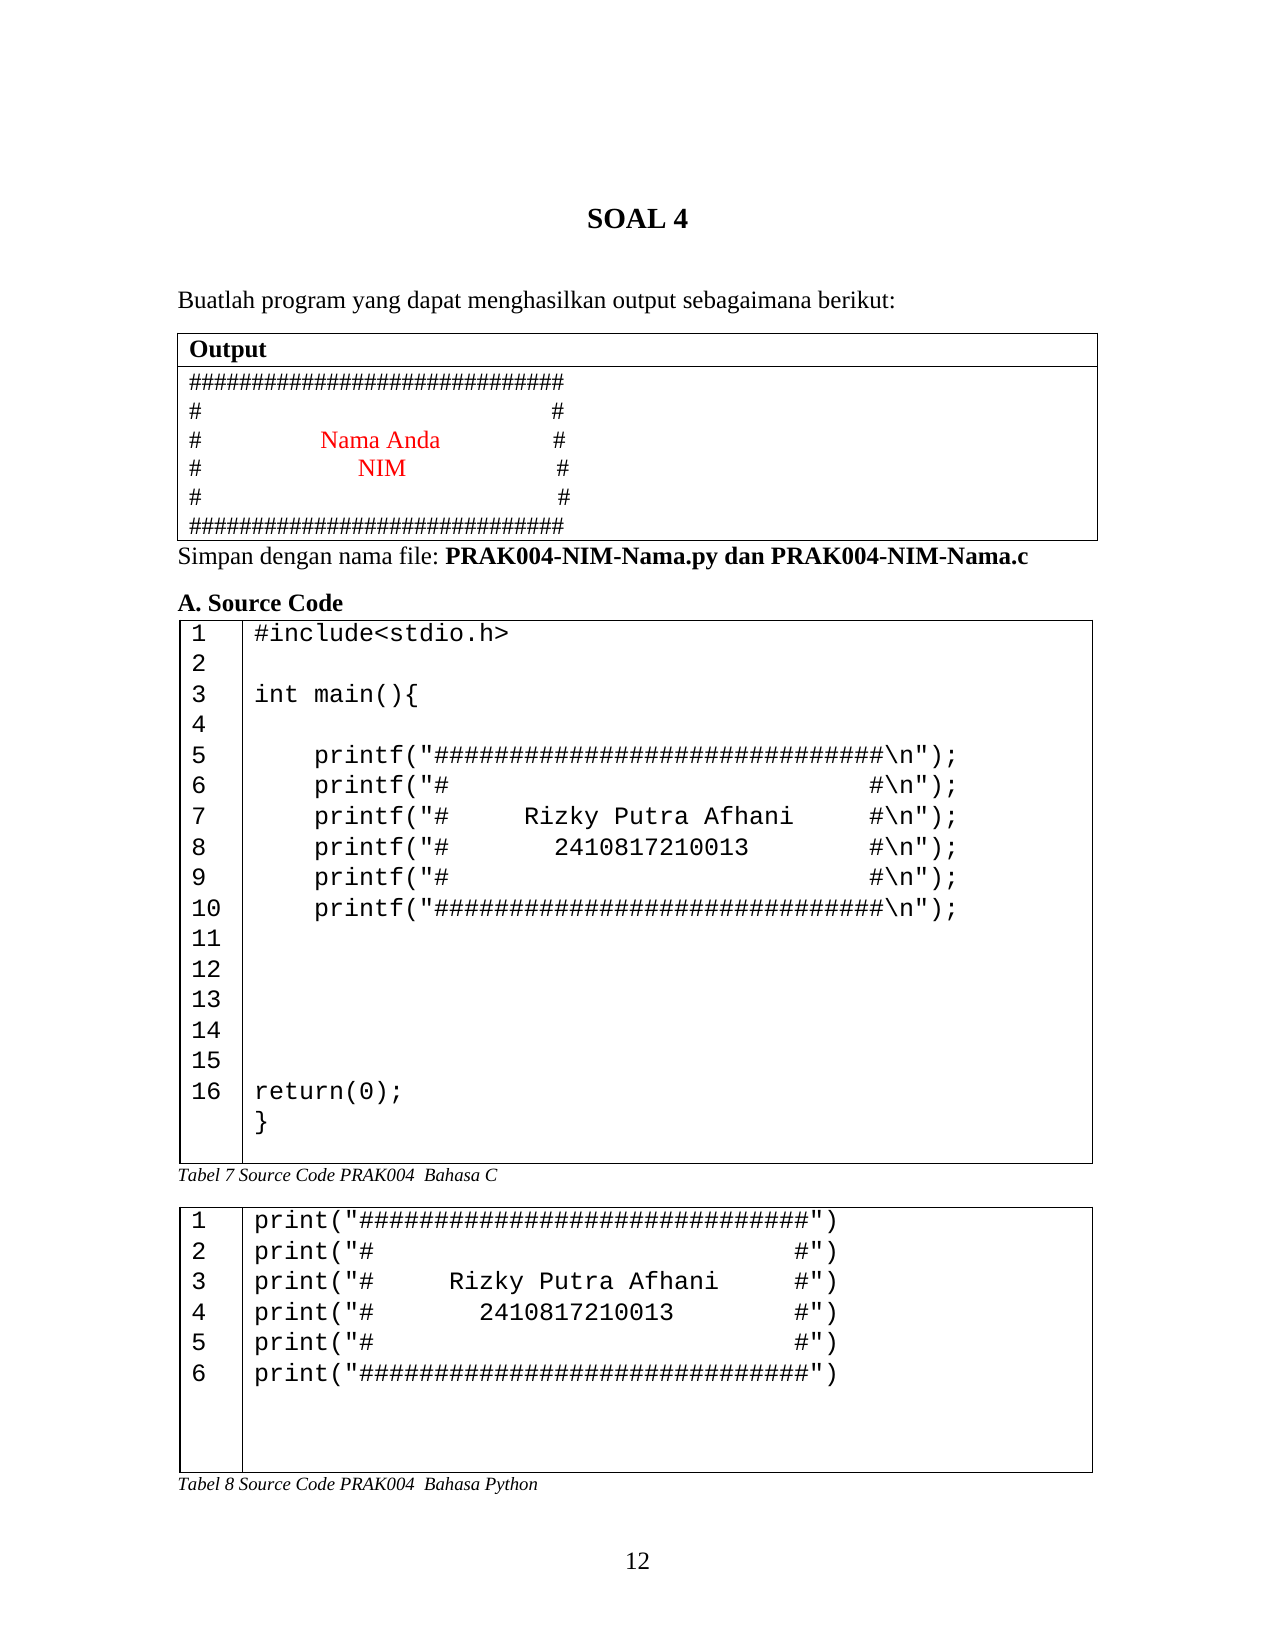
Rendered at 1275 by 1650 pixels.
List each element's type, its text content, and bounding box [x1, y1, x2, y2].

table_header Output [178, 334, 1097, 366]
text Tabel 8 Source Code PRAK004 Bahasa Python [177, 1473, 1098, 1495]
subtitle A. Source Code [177, 588, 1098, 617]
text Buatlah program yang dapat menghasilkan output sebagaimana berikut: [177, 285, 1098, 314]
table_header 1 2 3 4 5 6 [181, 1208, 242, 1472]
table_cell ############################## # # # Nama Anda # # NIM # # # ############################## [178, 367, 1097, 540]
subtitle SOAL 4 [177, 201, 1098, 235]
table_header print("##############################") print("# #") print("# Rizky Putra Afhani #") print("# 2410817210013 #") print("# #") print("##############################") [243, 1208, 1092, 1472]
table_header 1 2 3 4 5 6 7 8 9 10 11 12 13 14 15 16 [181, 621, 242, 1163]
text Tabel 7 Source Code PRAK004 Bahasa C [177, 1164, 1098, 1186]
text Simpan dengan nama file: PRAK004-NIM-Nama.py dan PRAK004-NIM-Nama.c [177, 541, 1098, 569]
table_header #include<stdio.h> int main(){ printf("##############################\n"); printf("# #\n"); printf("# Rizky Putra Afhani #\n"); printf("# 2410817210013 #\n"); printf("# #\n"); printf("##############################\n"); return(0); } [243, 621, 1092, 1163]
